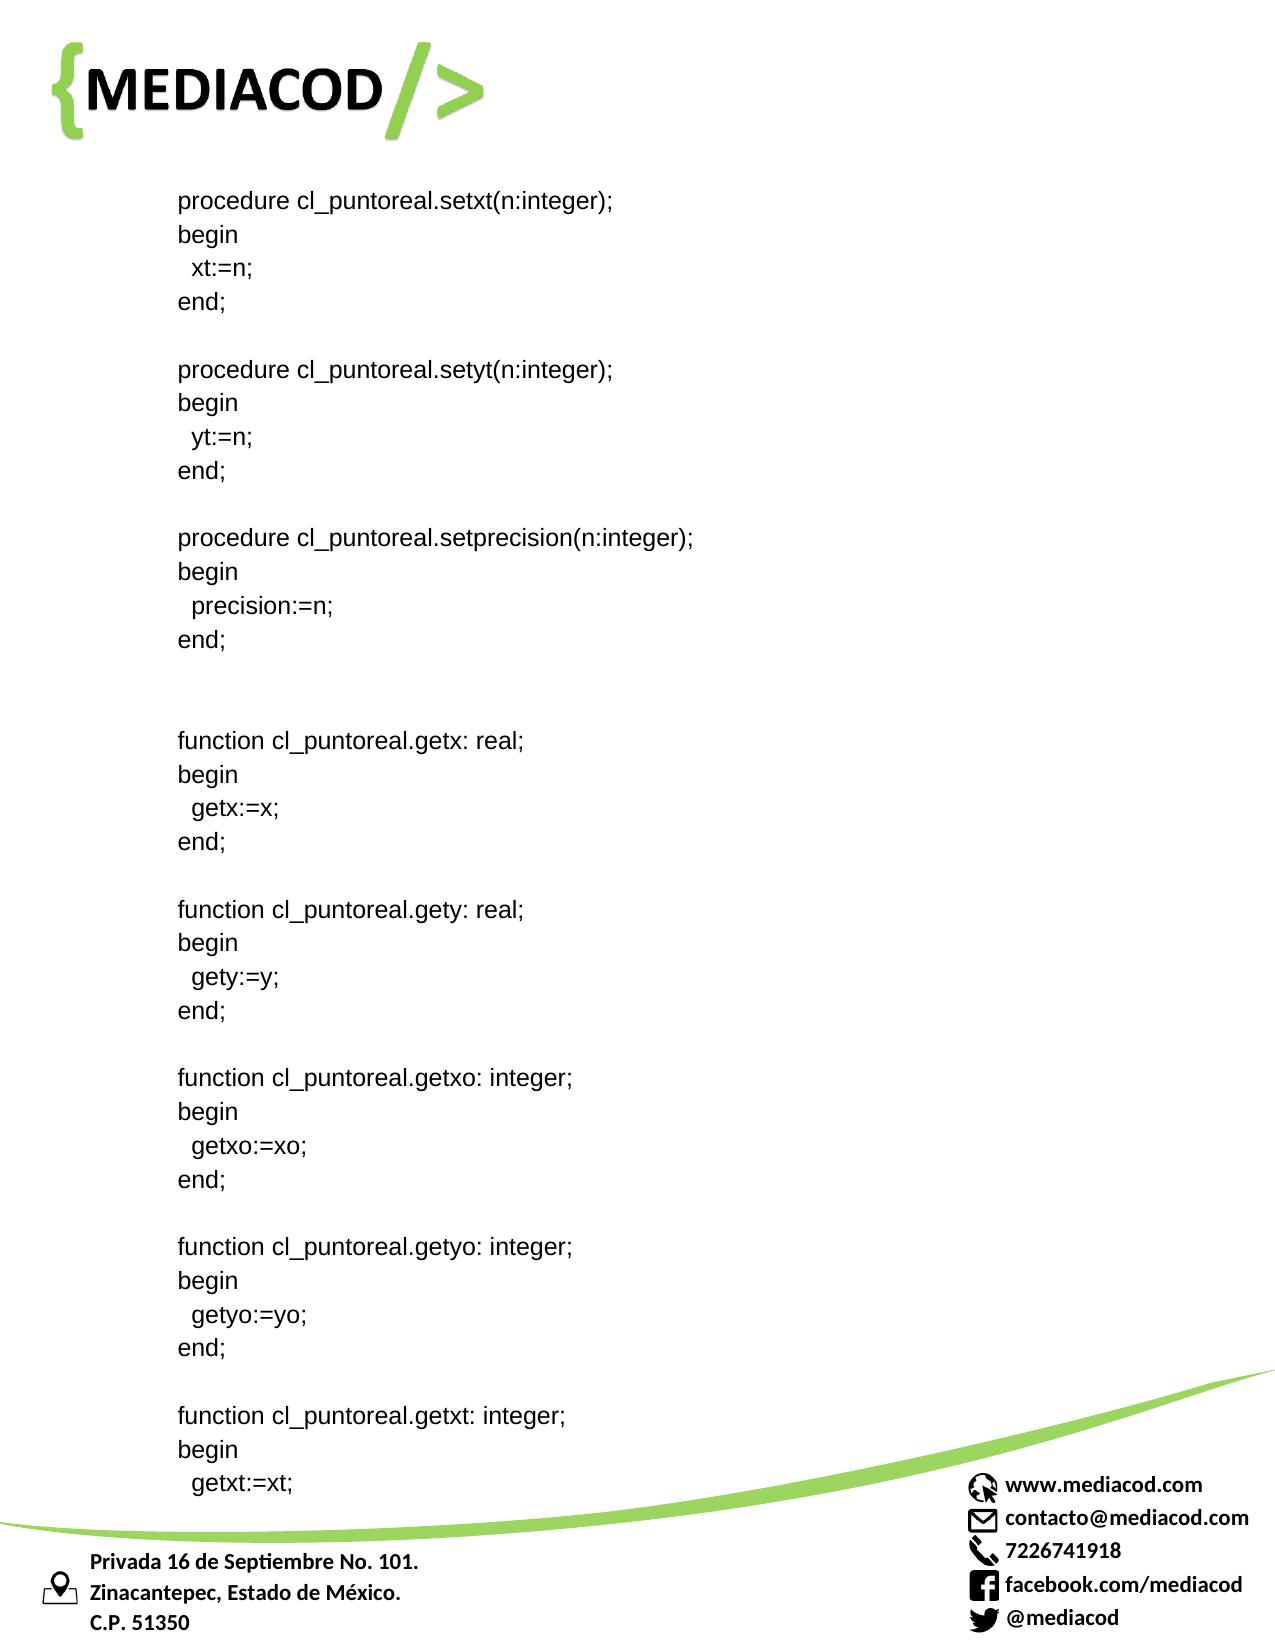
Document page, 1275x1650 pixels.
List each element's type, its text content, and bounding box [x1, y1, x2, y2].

picture [42, 1569, 78, 1606]
picture [969, 1570, 999, 1601]
text getx:=x; [177, 793, 1098, 822]
text gety:=y; [177, 962, 1098, 991]
text begin [177, 557, 1098, 586]
picture [968, 1506, 999, 1566]
picture [968, 1497, 998, 1503]
text procedure cl_puntoreal.setxt(n:integer); [177, 186, 1098, 214]
text begin [177, 1097, 1098, 1126]
text end; [177, 827, 1098, 856]
text begin [177, 219, 1098, 248]
text function cl_puntoreal.getyo: integer; [177, 1232, 1098, 1261]
text function cl_puntoreal.getxt: integer; [177, 1401, 1098, 1429]
text end; [177, 996, 1098, 1024]
picture [969, 1605, 999, 1635]
text getxt:=xt; [177, 1468, 1098, 1497]
text yt:=n; [177, 422, 1098, 451]
text precision:=n; [177, 591, 1098, 619]
text end; [177, 624, 1098, 653]
text getxo:=xo; [177, 1131, 1098, 1159]
text end; [177, 456, 1098, 484]
text procedure cl_puntoreal.setyt(n:integer); [177, 354, 1098, 383]
text begin [177, 928, 1098, 957]
text function cl_puntoreal.getx: real; [177, 726, 1098, 754]
text xt:=n; [177, 253, 1098, 282]
text function cl_puntoreal.gety: real; [177, 894, 1098, 923]
text begin [177, 759, 1098, 788]
text begin [177, 1434, 1098, 1463]
text begin [177, 1266, 1098, 1294]
text begin [177, 388, 1098, 417]
text procedure cl_puntoreal.setprecision(n:integer); [177, 523, 1098, 552]
picture [48, 38, 487, 142]
text end; [177, 287, 1098, 316]
text function cl_puntoreal.getxo: integer; [177, 1063, 1098, 1092]
text end; [177, 1164, 1098, 1193]
text end; [177, 1333, 1098, 1362]
text getyo:=yo; [177, 1299, 1098, 1328]
